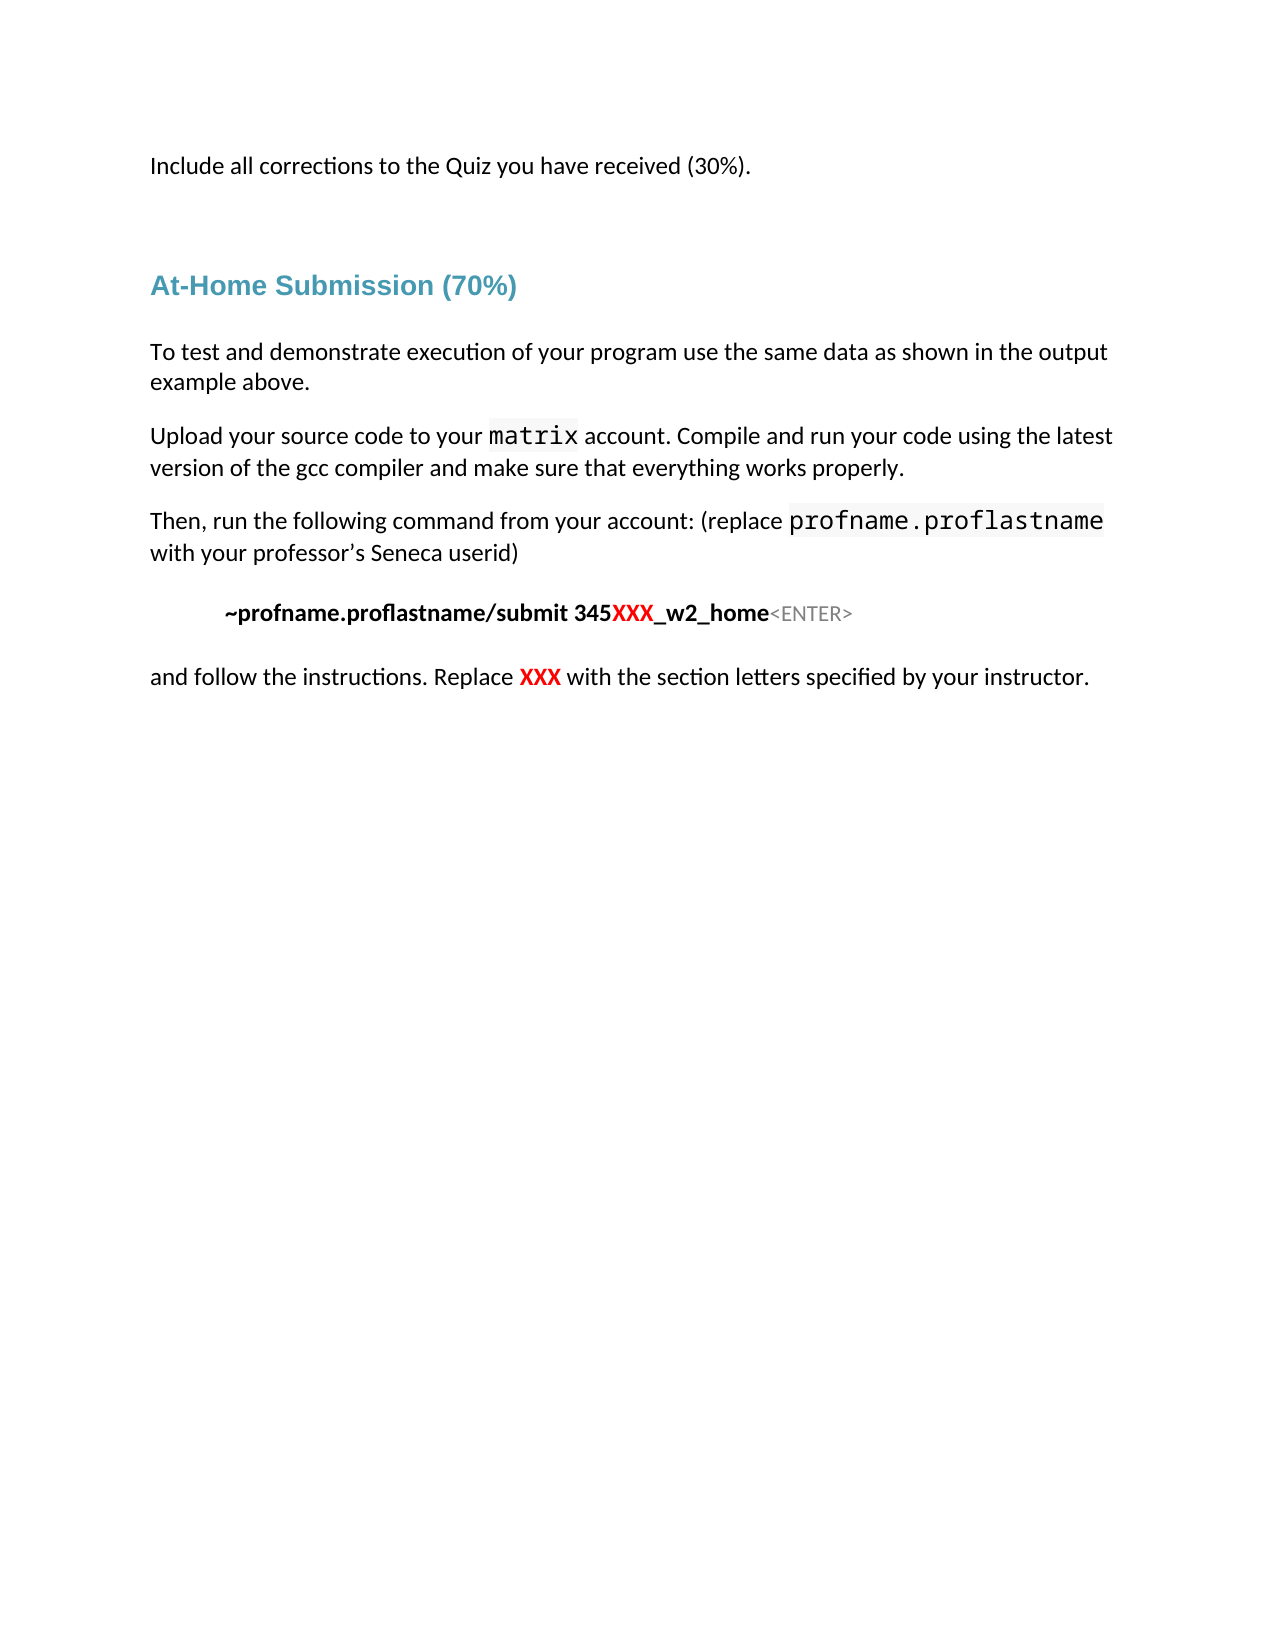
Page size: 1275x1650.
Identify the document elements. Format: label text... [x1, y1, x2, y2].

subtitle At-Home Submission (70%) [150, 269, 1125, 302]
text Then, run the following command from your account: (replace profname.proflastname with your professor’s Seneca userid) [150, 503, 1125, 568]
text and follow the instructions. Replace XXX with the section letters specified by your instructor. [150, 661, 1125, 691]
text To test and demonstrate execution of your program use the same data as shown in the output example above. [150, 336, 1125, 397]
text Upload your source code to your matrix account. Compile and run your code using the latest version of the gcc compiler and make sure that everything works properly. [150, 418, 1125, 482]
text Include all corrections to the Quiz you have received (30%). [150, 150, 1125, 181]
text ~profname.proflastname/submit 345XXX_w2_home<ENTER> [225, 597, 1125, 627]
